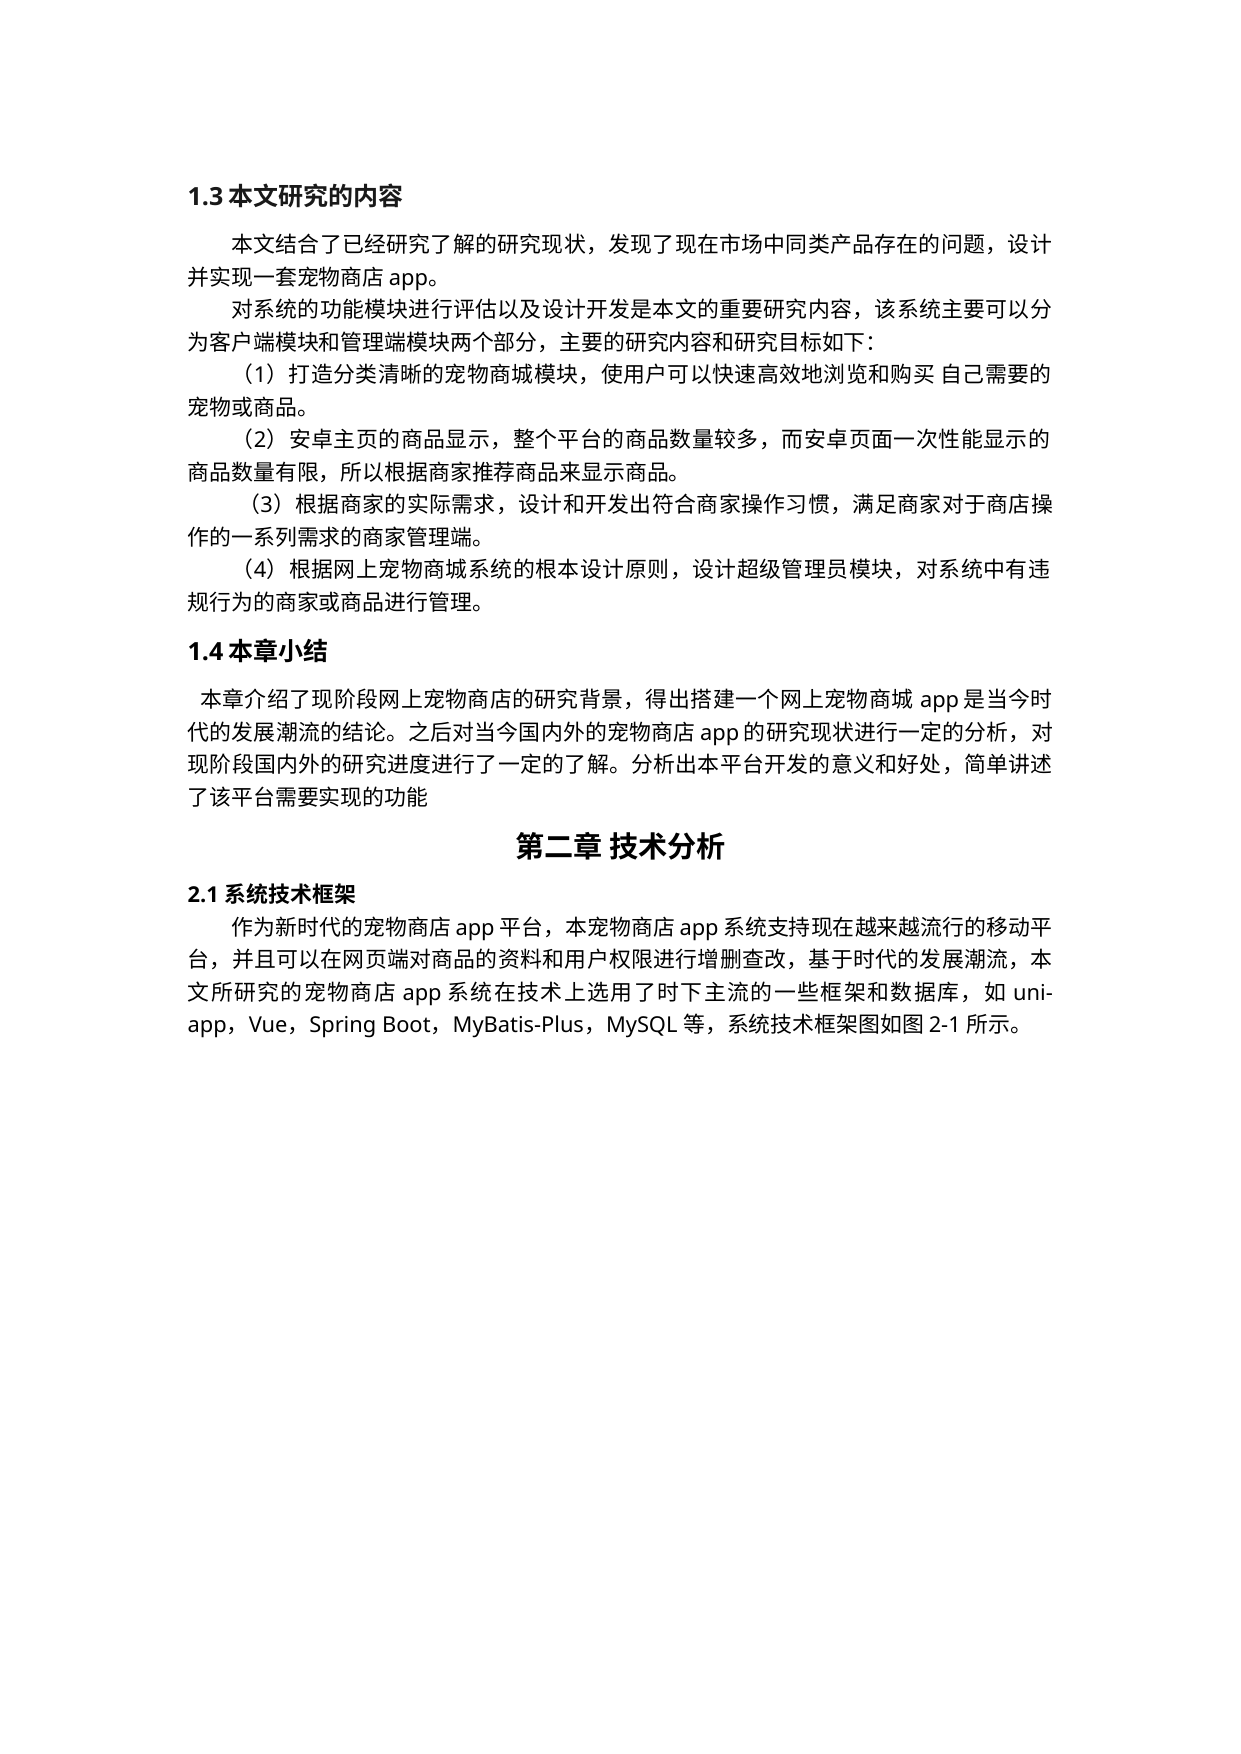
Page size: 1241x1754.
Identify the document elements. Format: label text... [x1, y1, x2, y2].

text 2.1 系统技术框架 [187, 877, 1053, 909]
text 1.4本章小结 [187, 617, 1053, 682]
text 本文结合了已经研究了解的研究现状，发现了现在市场中同类产品存在的问题，设计 并实现一套宠物商店app。 [187, 227, 1053, 292]
text 第二章 技术分析 [187, 812, 1053, 877]
text 本章介绍了现阶段网上宠物商店的研究背景，得出搭建一个网上宠物商城app是当今时代的发展潮流的结论。之后对当今国内外的宠物商店app的研究现状进行一定的分析，对现阶段国内外的研究进度进行了一定的了解。分析出本平台开发的意义和好处，简单讲述了该平台需要实现的功能 [187, 682, 1053, 812]
text （1）打造分类清晰的宠物商城模块，使用户可以快速高效地浏览和购买 自己需要的宠物或商品。 [187, 357, 1053, 422]
text （4）根据网上宠物商城系统的根本设计原则，设计超级管理员模块，对系统中有违规行为的商家或商品进行管理。 [187, 552, 1053, 617]
text 1.3本文研究的内容 [187, 162, 1053, 227]
text （3）根据商家的实际需求，设计和开发出符合商家操作习惯，满足商家对于商店操作的一系列需求的商家管理端。 [187, 487, 1053, 552]
text 对系统的功能模块进行评估以及设计开发是本文的重要研究内容，该系统主要可以分 为客户端模块和管理端模块两个部分，主要的研究内容和研究目标如下： [187, 292, 1053, 357]
text 作为新时代的宠物商店app平台，本宠物商店app系统支持现在越来越流行的移动平台，并且可以在网页端对商品的资料和用户权限进行增删查改，基于时代的发展潮流，本文所研究的宠物商店app系统在技术上选用了时下主流的一些框架和数据库，如uni-app，Vue，Spring Boot，MyBatis-Plus，MySQL 等，系统技术框架图如图 2-1 所示。 [187, 909, 1053, 1039]
text （2）安卓主页的商品显示，整个平台的商品数量较多，而安卓页面一次性能显示的商品数量有限，所以根据商家推荐商品来显示商品。 [187, 422, 1053, 487]
